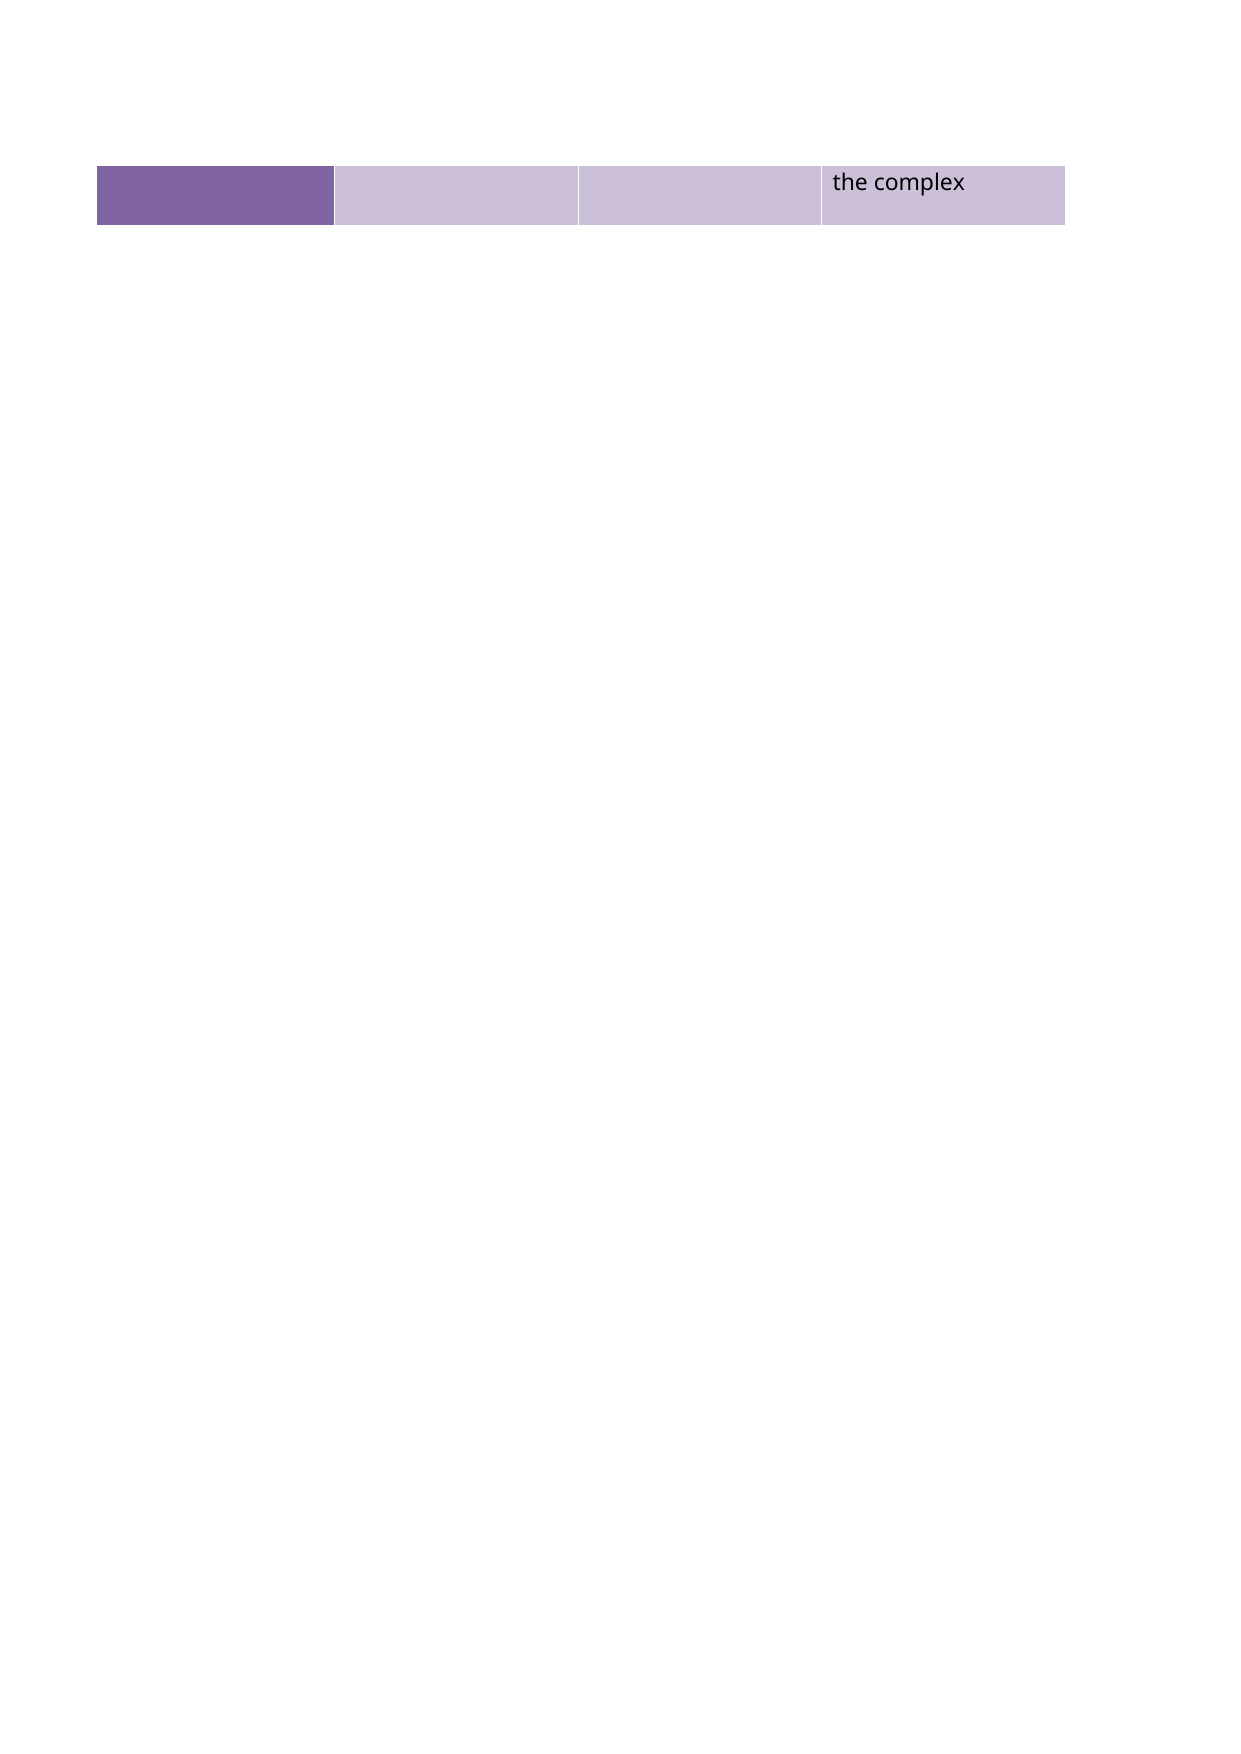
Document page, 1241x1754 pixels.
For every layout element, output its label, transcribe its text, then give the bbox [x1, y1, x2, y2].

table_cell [335, 166, 578, 225]
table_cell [822, 166, 1065, 225]
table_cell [579, 166, 821, 225]
table_cell 3 [97, 166, 334, 225]
